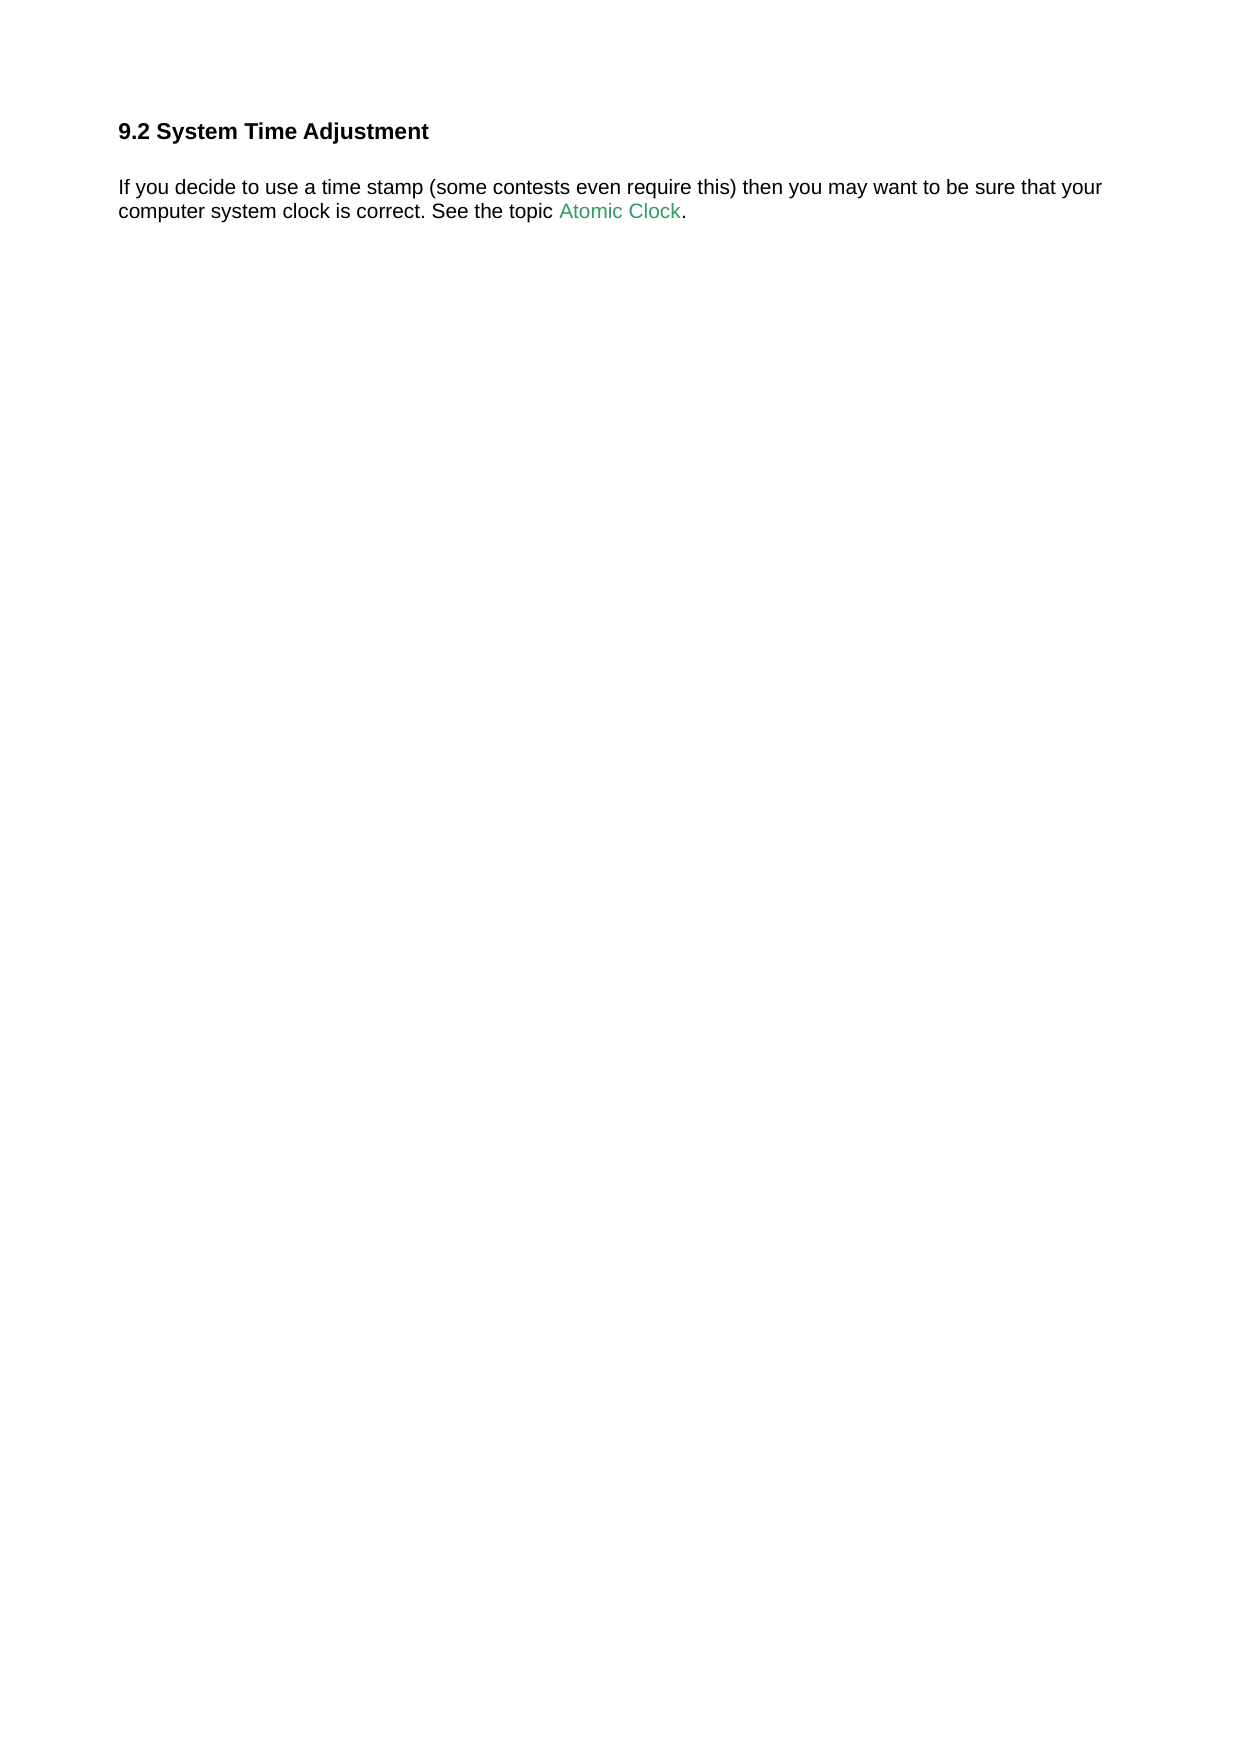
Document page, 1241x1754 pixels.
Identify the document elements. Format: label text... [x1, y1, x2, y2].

text If you decide to use a time stamp (some contests even require this) then you may want to be sure that your computer system clock is correct. See the topic Atomic Clock. [118, 175, 1122, 223]
subtitle 9.2 System Time Adjustment [118, 118, 1122, 144]
